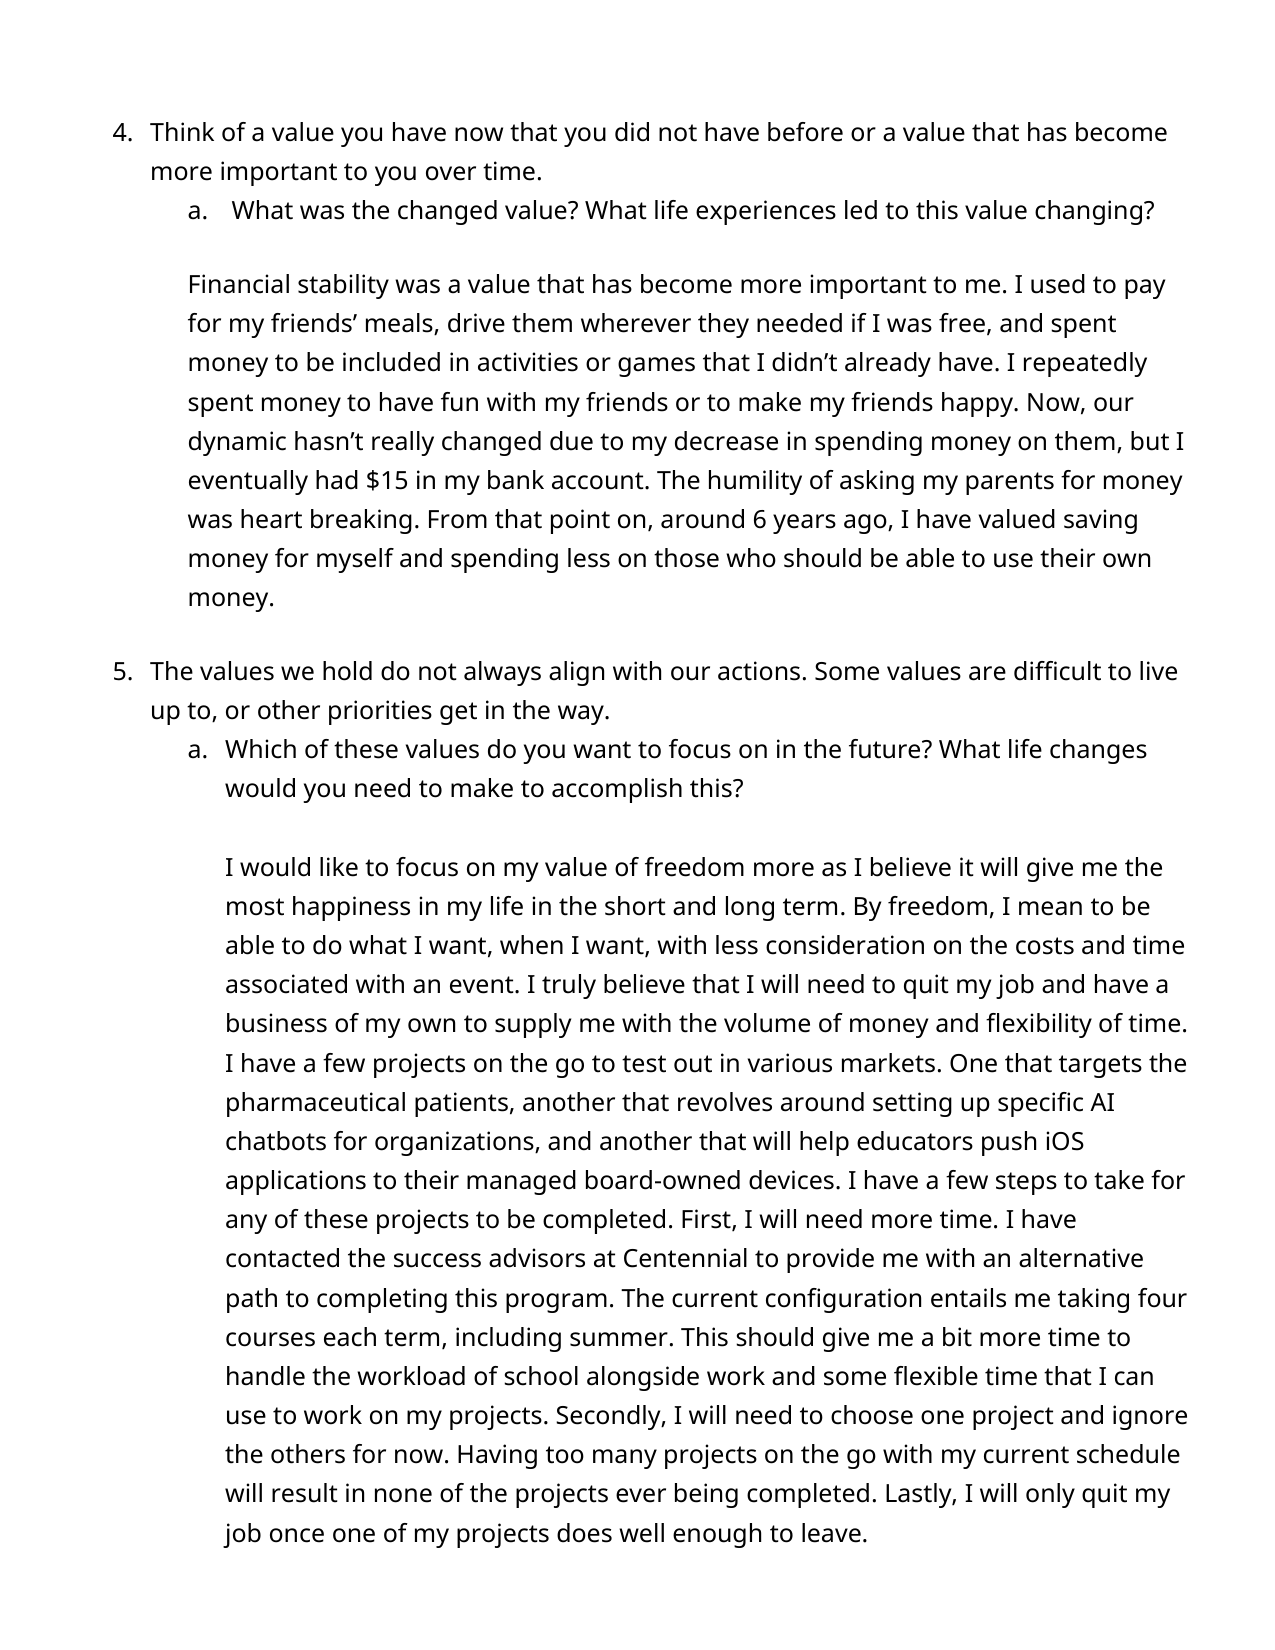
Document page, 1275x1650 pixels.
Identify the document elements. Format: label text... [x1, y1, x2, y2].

list Think of a value you have now that you did not have before or a value that has become more important to you over time. [112, 114, 1200, 187]
list I would like to focus on my value of freedom more as I believe it will give me the most happiness in my life in the short and long term. By freedom, I mean to be able to do what I want, when I want, with less consideration on the costs and time associated with an event. I truly believe that I will need to quit my job and have a business of my own to supply me with the volume of money and flexibility of time. I have a few projects on the go to test out in various markets. One that targets the pharmaceutical patients, another that revolves around setting up specific AI chatbots for organizations, and another that will help educators push iOS applications to their managed board-owned devices. I have a few steps to take for any of these projects to be completed. First, I will need more time. I have contacted the success advisors at Centennial to provide me with an alternative path to completing this program. The current configuration entails me taking four courses each term, including summer. This should give me a bit more time to handle the workload of school alongside work and some flexible time that I can use to work on my projects. Secondly, I will need to choose one project and ignore the others for now. Having too many projects on the go with my current schedule will result in none of the projects ever being completed. Lastly, I will only quit my job once one of my projects does well enough to leave. [225, 810, 1200, 1549]
list What was the changed value? What life experiences led to this value changing? [187, 192, 1200, 227]
list The values we hold do not always align with our actions. Some values are difficult to live up to, or other priorities get in the way. [112, 653, 1200, 727]
list Which of these values do you want to focus on in the future? What life changes would you need to make to accomplish this? [187, 732, 1200, 805]
text Financial stability was a value that has become more important to me. I used to pay for my friends’ meals, drive them wherever they needed if I was free, and spent money to be included in activities or games that I didn’t already have. I repeatedly spent money to have fun with my friends or to make my friends happy. Now, our dynamic hasn’t really changed due to my decrease in spending money on them, but I eventually had $15 in my bank account. The humility of asking my parents for money was heart breaking. From that point on, around 6 years ago, I have valued saving money for myself and spending less on those who should be able to use their own money. [187, 267, 1200, 649]
